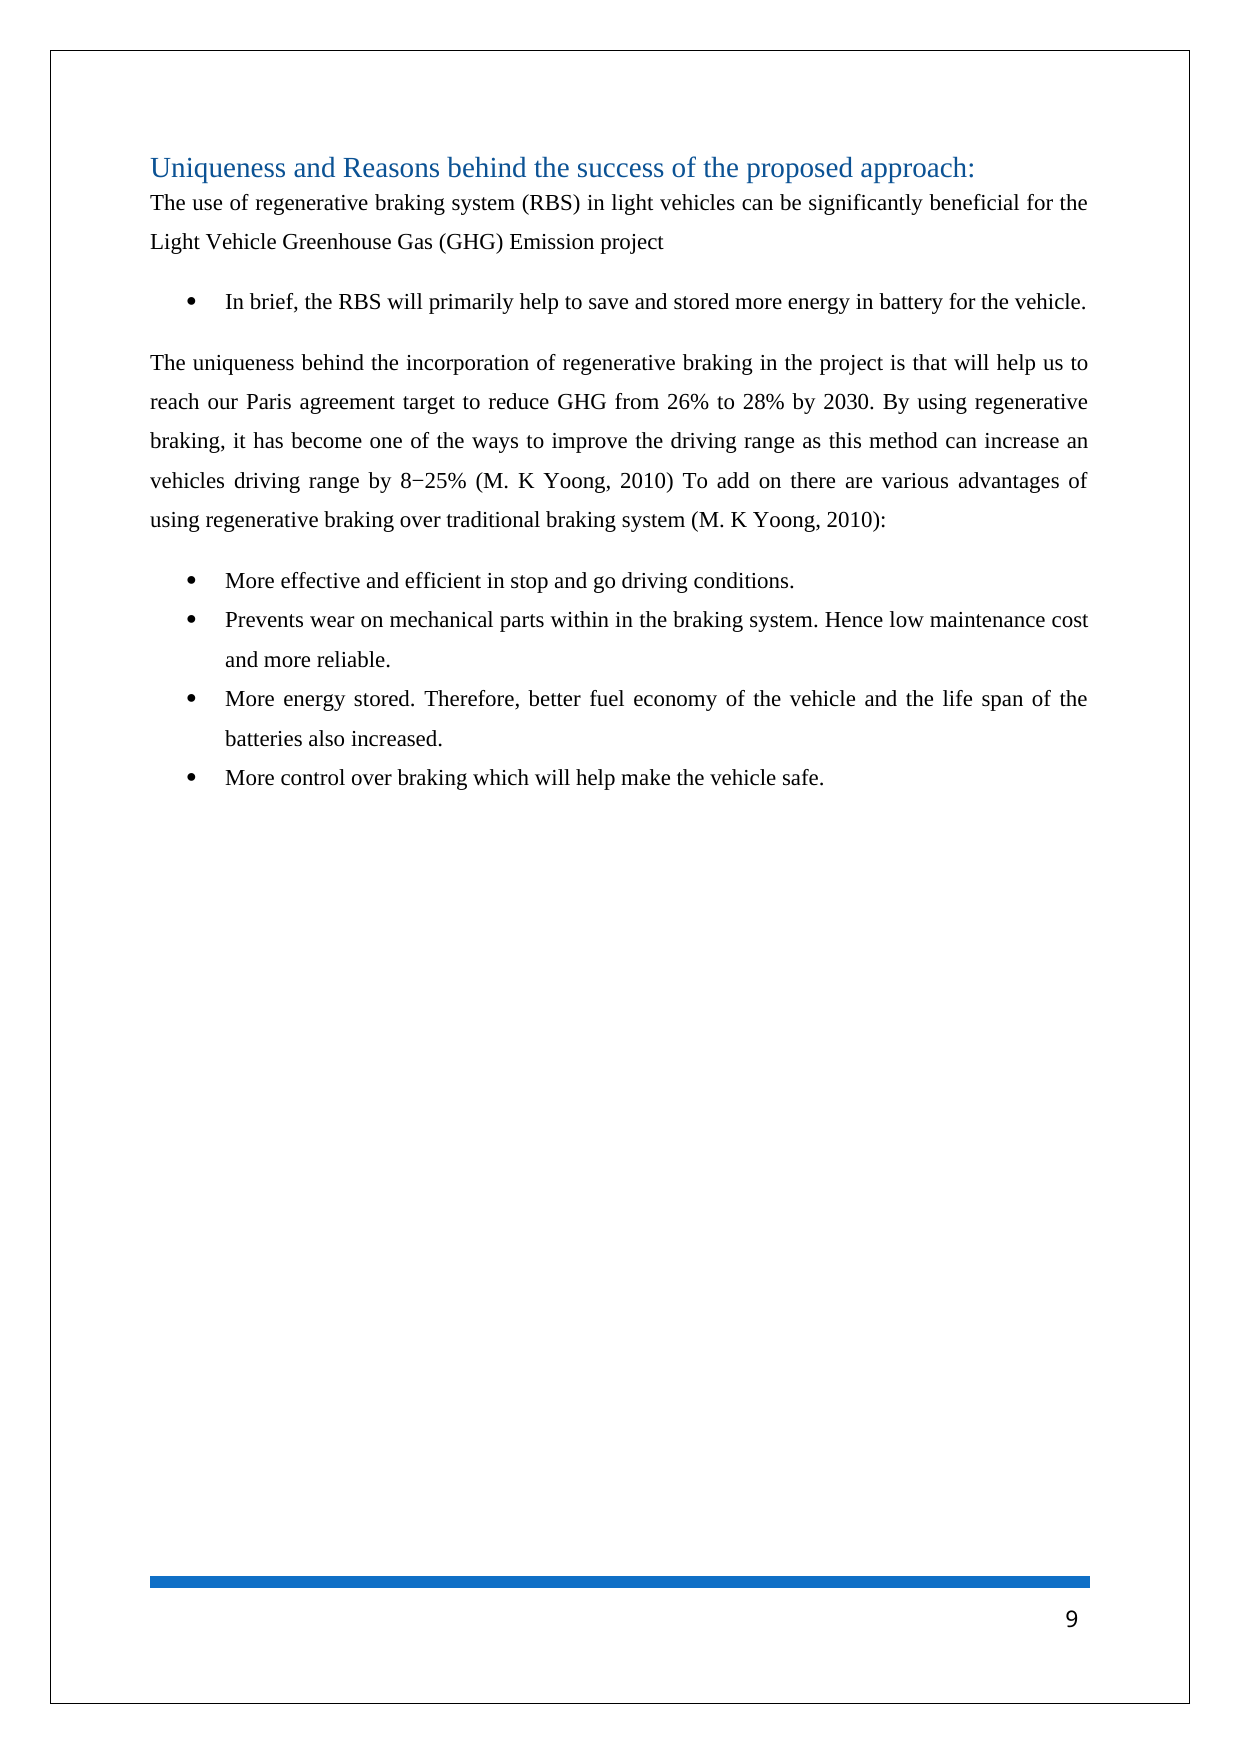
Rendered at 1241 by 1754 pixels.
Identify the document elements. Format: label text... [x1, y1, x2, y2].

list More energy stored. Therefore, better fuel economy of the vehicle and the life span of the batteries also increased. [187, 685, 1090, 751]
list In brief, the RBS will primarily help to save and stored more energy in battery for the vehicle. [187, 288, 1090, 315]
list More control over braking which will help make the vehicle safe. [187, 764, 1090, 791]
text The use of regenerative braking system (RBS) in light vehicles can be significantly beneficial for the Light Vehicle Greenhouse Gas (GHG) Emission project [150, 188, 1090, 254]
list More effective and efficient in stop and go driving conditions. [187, 567, 1090, 593]
subtitle Uniqueness and Reasons behind the success of the proposed approach: [150, 150, 1090, 183]
list Prevents wear on mechanical parts within in the braking system. Hence low maintenance cost and more reliable. [187, 606, 1090, 672]
text The uniqueness behind the incorporation of regenerative braking in the project is that will help us to reach our Paris agreement target to reduce GHG from 26% to 28% by 2030. By using regenerative braking, it has become one of the ways to improve the driving range as this method can increase an vehicles driving range by 8−25% (M. K Yoong, 2010) To add on there are various advantages of using regenerative braking over traditional braking system (M. K Yoong, 2010): [150, 349, 1090, 533]
